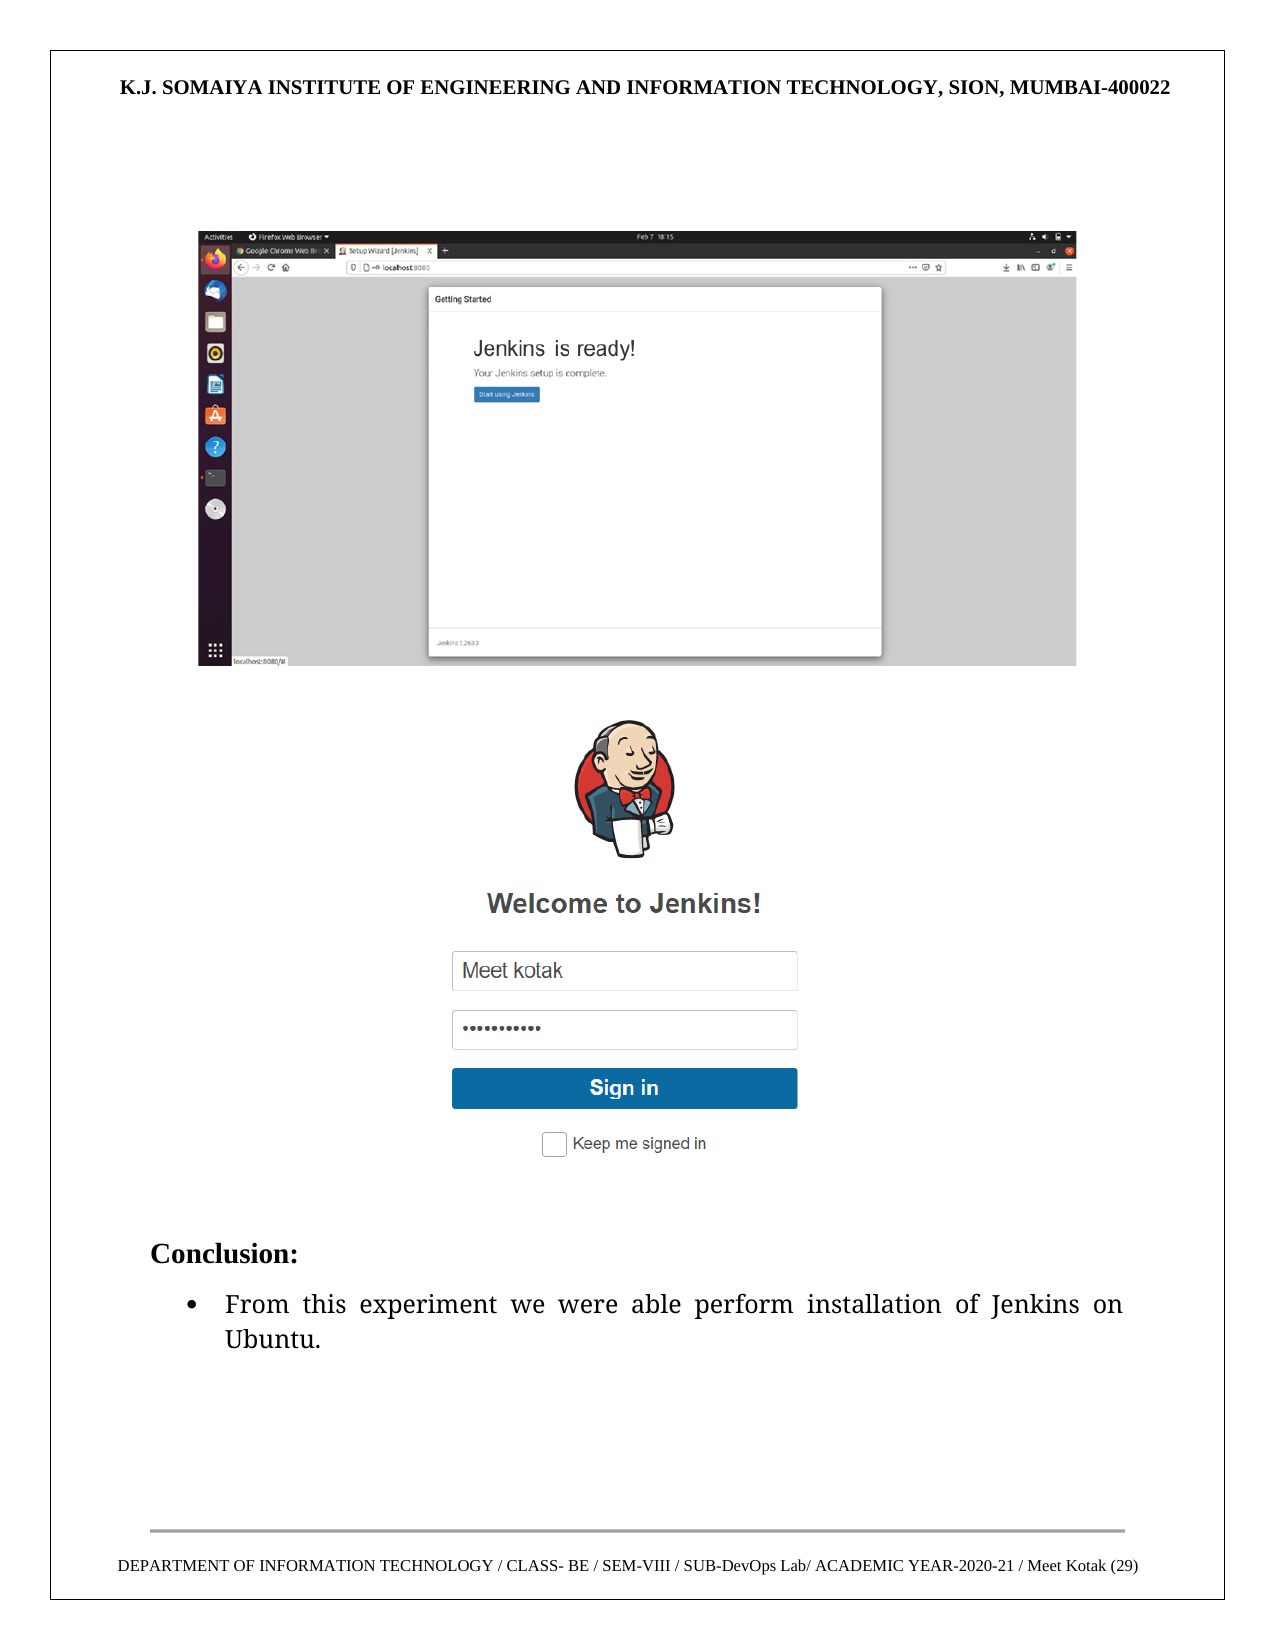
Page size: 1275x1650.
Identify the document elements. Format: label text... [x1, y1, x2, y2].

picture [265, 679, 1010, 1195]
picture [198, 231, 1077, 668]
list From this experiment we were able perform installation of Jenkins on Ubuntu. [187, 1287, 1125, 1355]
subtitle Conclusion: [150, 1236, 1125, 1270]
